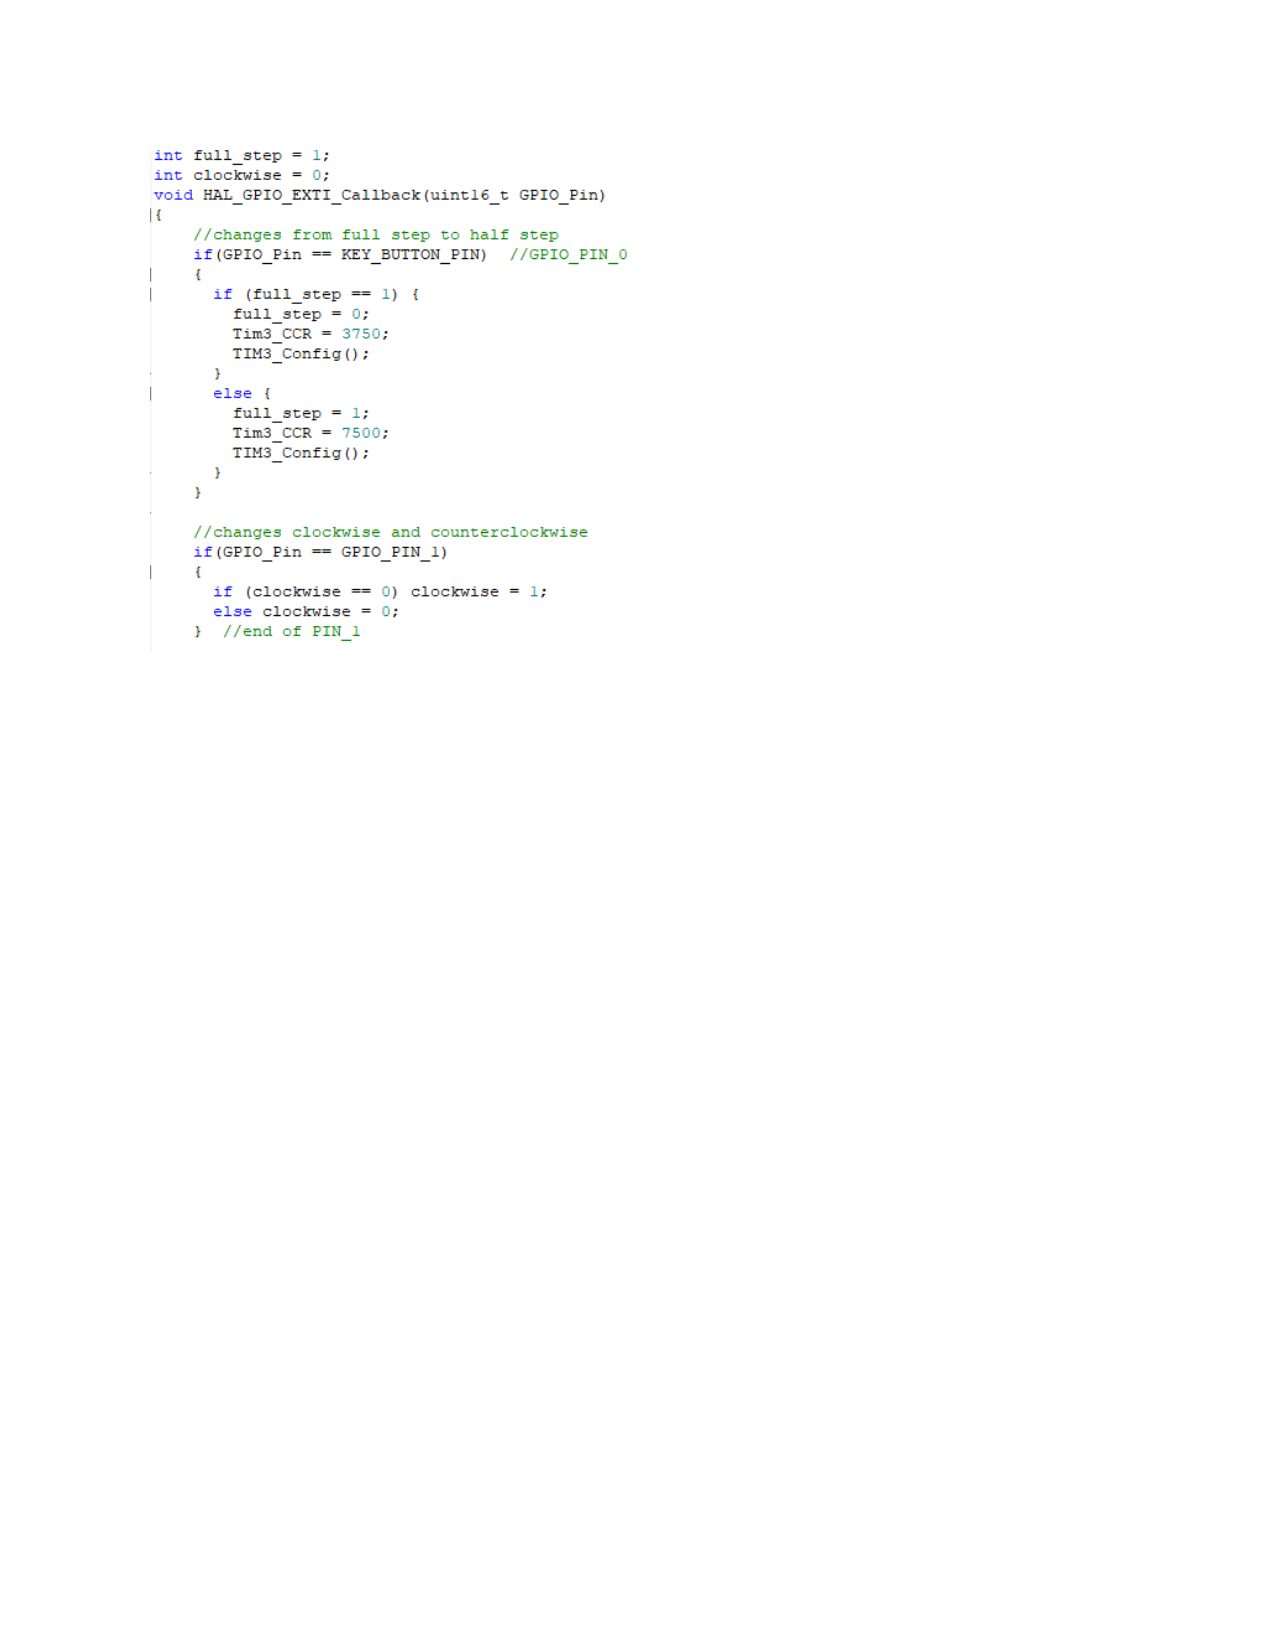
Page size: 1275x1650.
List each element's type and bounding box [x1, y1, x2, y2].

picture [150, 150, 848, 651]
